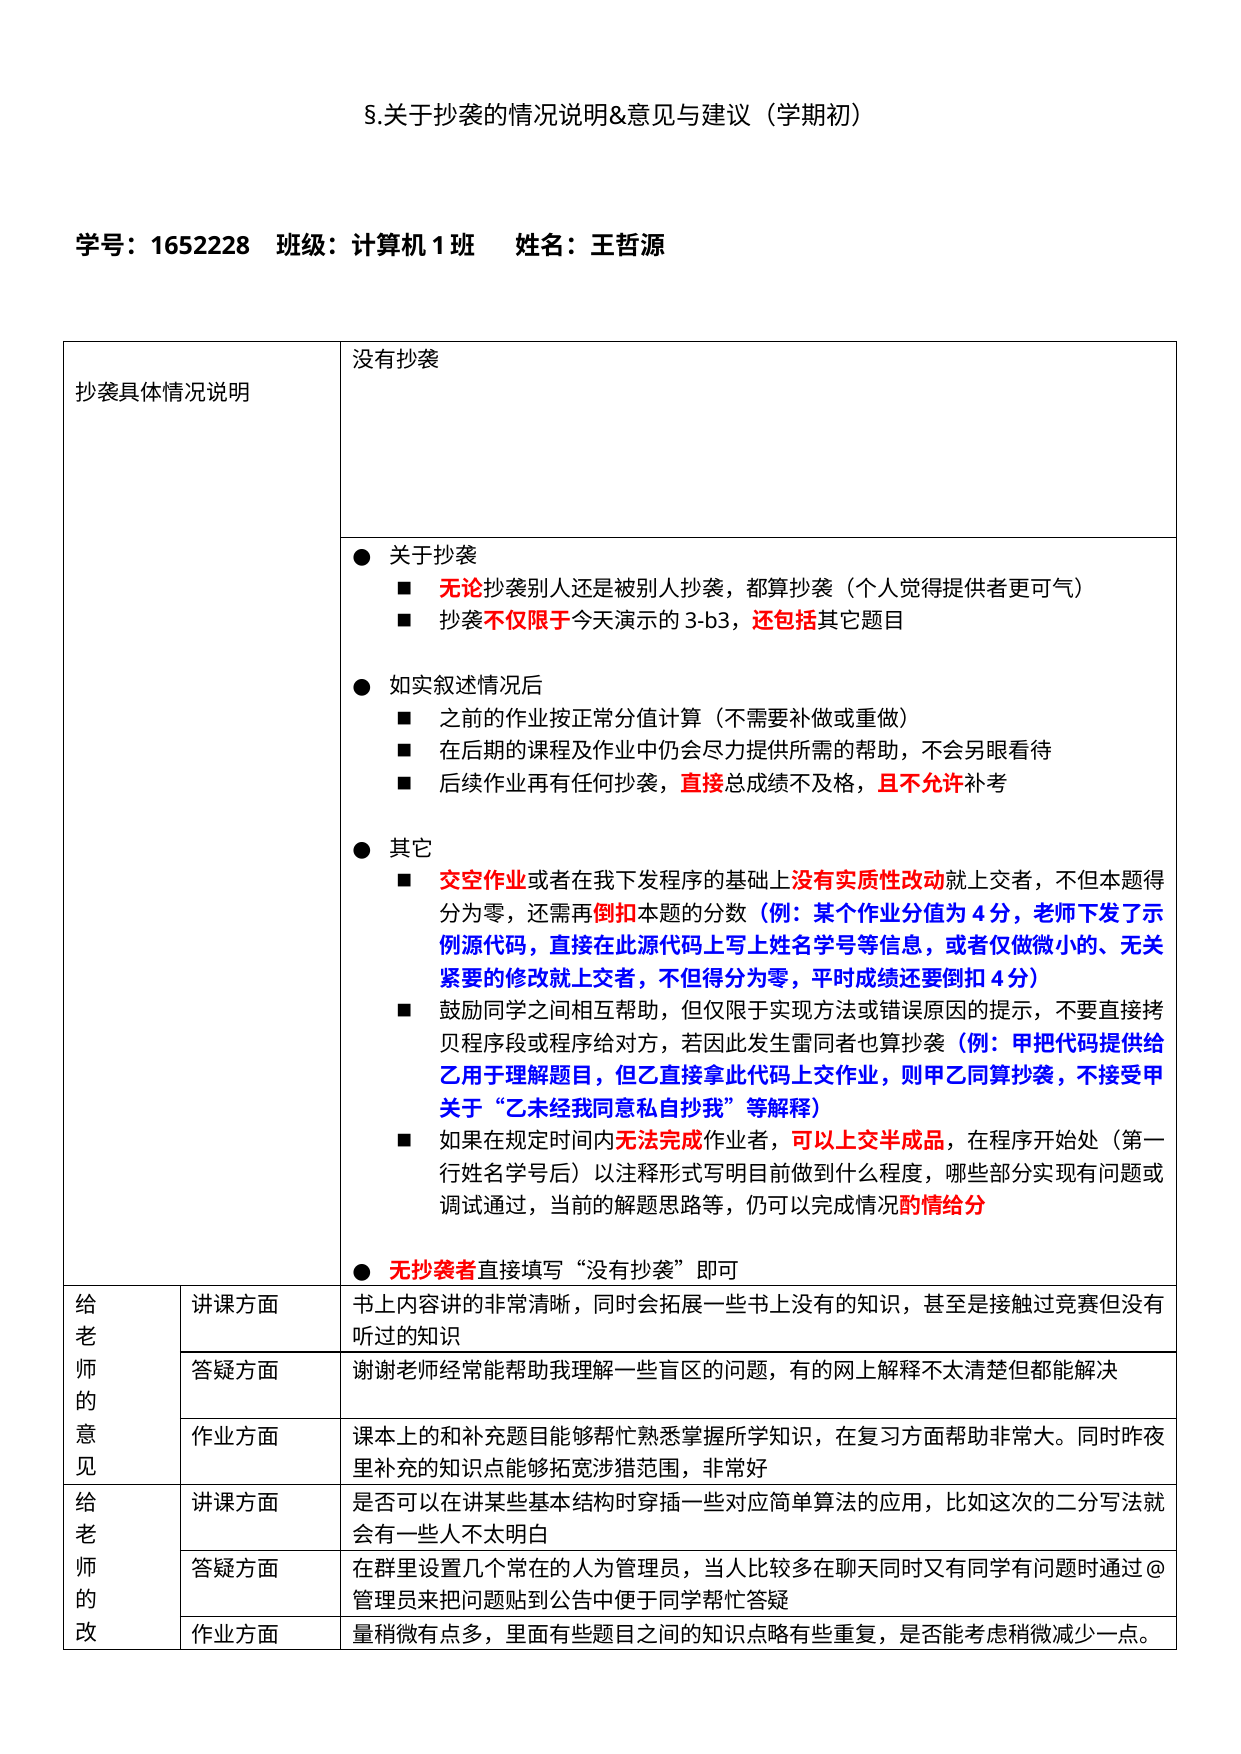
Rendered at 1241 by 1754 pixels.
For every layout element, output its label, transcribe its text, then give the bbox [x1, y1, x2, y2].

table_cell 书上内容讲的非常清晰，同时会拓展一些书上没有的知识，甚至是接触过竞赛但没有听过的知识 [341, 1286, 1176, 1351]
table_cell 是否可以在讲某些基本结构时穿插一些对应简单算法的应用，比如这次的二分写法就会有一些人不太明白 [341, 1485, 1176, 1549]
text 学号：1652228 班级：计算机1班 姓名：王哲源 [75, 211, 1165, 276]
text §.关于抄袭的情况说明&意见与建议（学期初） [75, 81, 1165, 146]
table_cell 讲课方面 [181, 1286, 340, 1351]
table_cell 谢谢老师经常能帮助我理解一些盲区的问题，有的网上解释不太清楚但都能解决 [341, 1353, 1176, 1417]
table_cell 答疑方面 [181, 1353, 340, 1417]
table_header 没有抄袭 [341, 342, 1176, 537]
table_cell 给 老 师 的 意 见 [64, 1286, 180, 1483]
table_cell 课本上的和补充题目能够帮忙熟悉掌握所学知识，在复习方面帮助非常大。同时昨夜里补充的知识点能够拓宽涉猎范围，非常好 [341, 1419, 1176, 1483]
table_cell 关于抄袭 无论抄袭别人还是被别人抄袭，都算抄袭（个人觉得提供者更可气） 抄袭不仅限于今天演示的3-b3，还包括其它题目 如实叙述情况后 之前的作业按正常分值计算（不需要补做或重做） 在后期的课程及作业中仍会尽力提供所需的帮助，不会另眼看待 后续作业再有任何抄袭，直接总成绩不及格，且不允许补考 其它 交空作业或者在我下发程序的基础上没有实质性改动就上交者，不但本题得分为零，还需再倒扣本题的分数（例：某个作业分值为4分，老师下发了示例源代码，直接在此源代码上写上姓名学号等信息，或者仅做微小的、无关紧要的修改就上交者，不但得分为零，平时成绩还要倒扣4分） 鼓励同学之间相互帮助，但仅限于实现方法或错误原因的提示，不要直接拷贝程序段或程序给对方，若因此发生雷同者也算抄袭（例：甲把代码提供给乙用于理解题目，但乙直接拿此代码上交作业，则甲乙同算抄袭，不接受甲关于“乙未经我同意私自抄我”等解释） 如果在规定时间内无法完成作业者，可以上交半成品，在程序开始处（第一行姓名学号后）以注释形式写明目前做到什么程度，哪些部分实现有问题或调试通过，当前的解题思路等，仍可以完成情况酌情给分 无抄袭者直接填写“没有抄袭”即可 [341, 538, 1176, 1285]
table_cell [341, 1617, 1176, 1649]
table_cell 作业方面 [181, 1419, 340, 1483]
table_header 抄袭具体情况说明 [64, 342, 340, 1285]
table_cell 在群里设置几个常在的人为管理员，当人比较多在聊天同时又有同学有问题时通过@管理员来把问题贴到公告中便于同学帮忙答疑 [341, 1551, 1176, 1616]
table_cell 给 老 师 的 改 进 建 议 [64, 1485, 180, 1649]
table_cell 作业方面 [181, 1617, 340, 1649]
table_cell 讲课方面 [181, 1485, 340, 1549]
table_cell 答疑方面 [181, 1551, 340, 1616]
